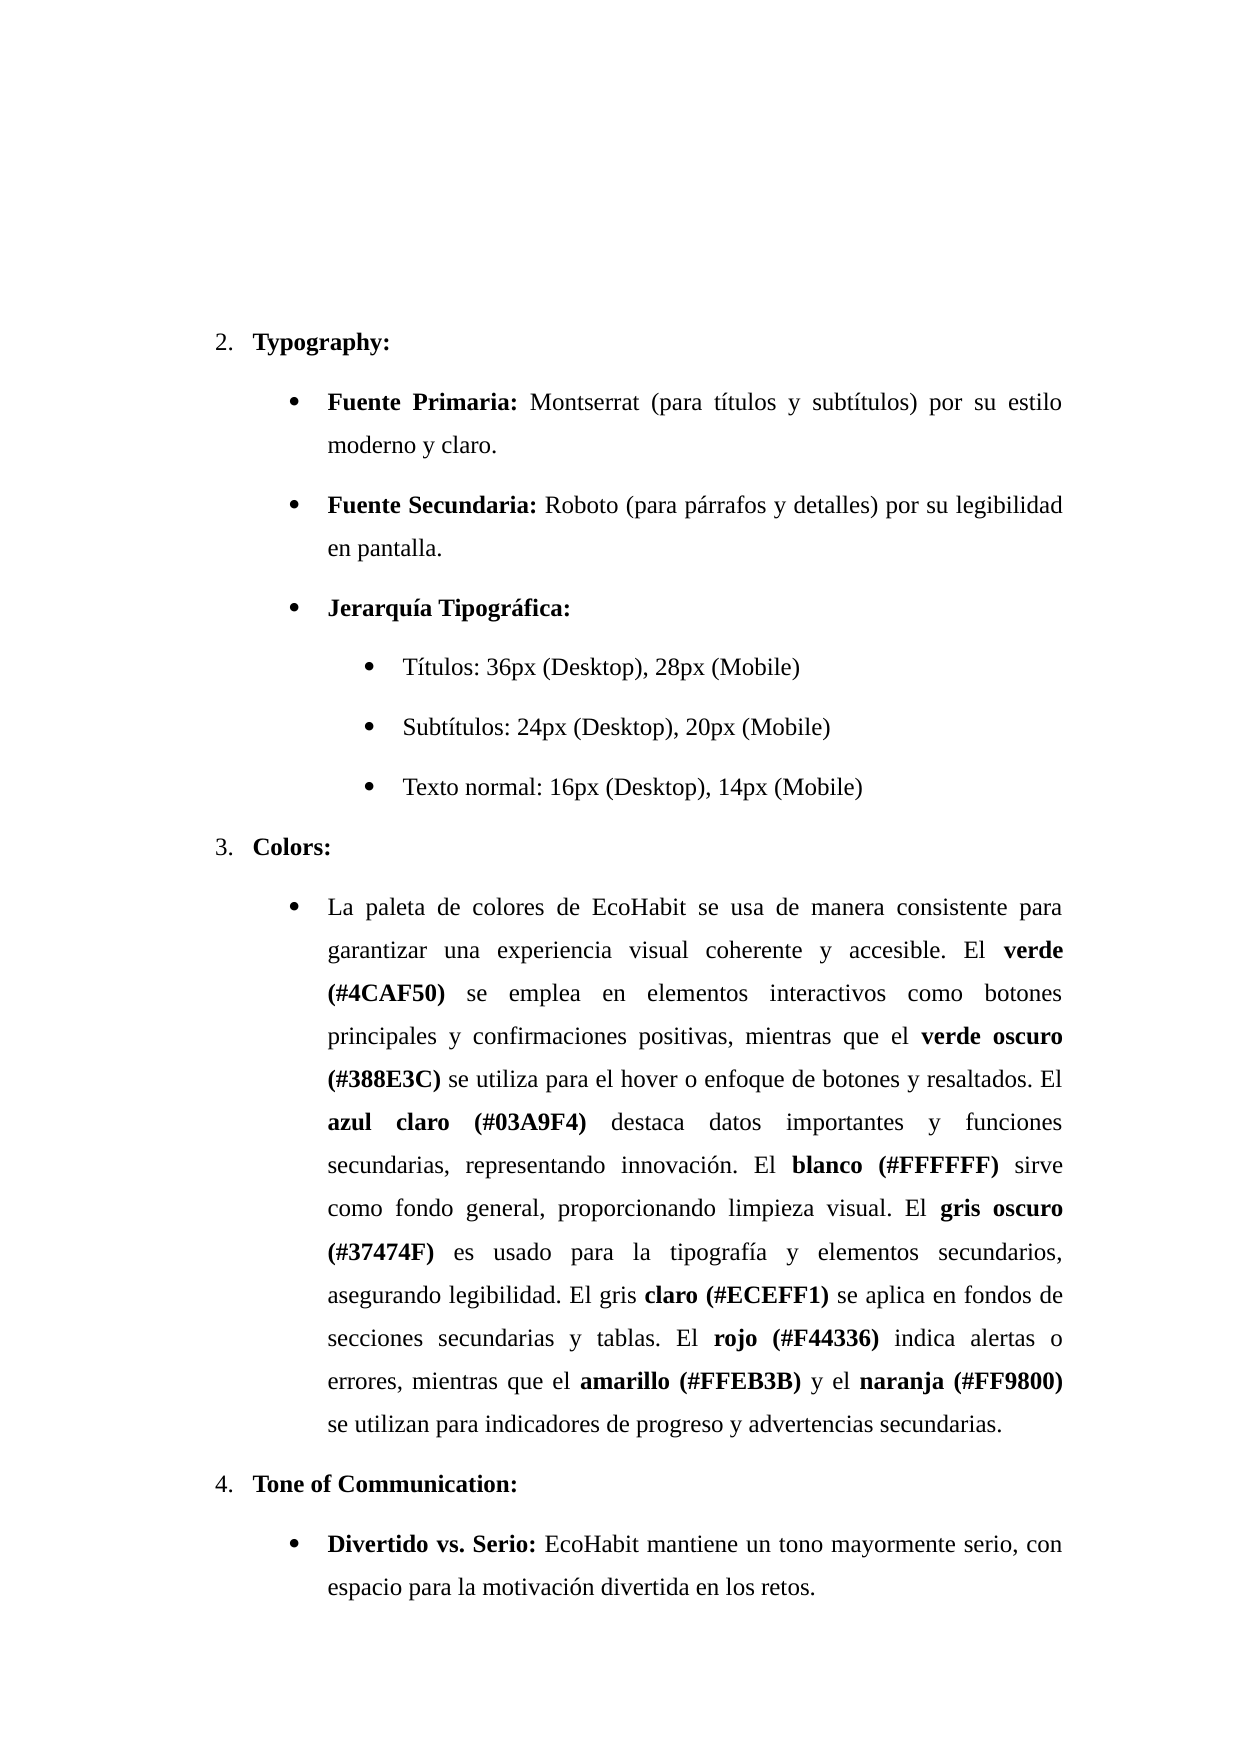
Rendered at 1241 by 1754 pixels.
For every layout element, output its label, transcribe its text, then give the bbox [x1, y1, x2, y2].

list Texto normal: 16px (Desktop), 14px (Mobile) [365, 772, 1063, 801]
list Tone of Communication: [215, 1469, 1063, 1498]
list Colors: [215, 832, 1063, 861]
list Divertido vs. Serio: EcoHabit mantiene un tono mayormente serio, con espacio para la motivación divertida en los retos. [290, 1529, 1063, 1601]
list Typography: [215, 327, 1063, 356]
list Fuente Primaria: Montserrat (para títulos y subtítulos) por su estilo moderno y claro. [290, 387, 1063, 459]
list Subtítulos: 24px (Desktop), 20px (Mobile) [365, 712, 1063, 741]
list La paleta de colores de EcoHabit se usa de manera consistente para garantizar una experiencia visual coherente y accesible. El verde (#4CAF50) se emplea en elementos interactivos como botones principales y confirmaciones positivas, mientras que el verde oscuro (#388E3C) se utiliza para el hover o enfoque de botones y resaltados. El azul claro (#03A9F4) destaca datos importantes y funciones secundarias, representando innovación. El blanco (#FFFFFF) sirve como fondo general, proporcionando limpieza visual. El gris oscuro (#37474F) es usado para la tipografía y elementos secundarios, asegurando legibilidad. El gris claro (#ECEFF1) se aplica en fondos de secciones secundarias y tablas. El rojo (#F44336) indica alertas o errores, mientras que el amarillo (#FFEB3B) y el naranja (#FF9800) se utilizan para indicadores de progreso y advertencias secundarias. [290, 892, 1063, 1438]
list Jerarquía Tipográfica: [290, 593, 1063, 621]
list Títulos: 36px (Desktop), 28px (Mobile) [365, 652, 1063, 681]
list Fuente Secundaria: Roboto (para párrafos y detalles) por su legibilidad en pantalla. [290, 490, 1063, 562]
